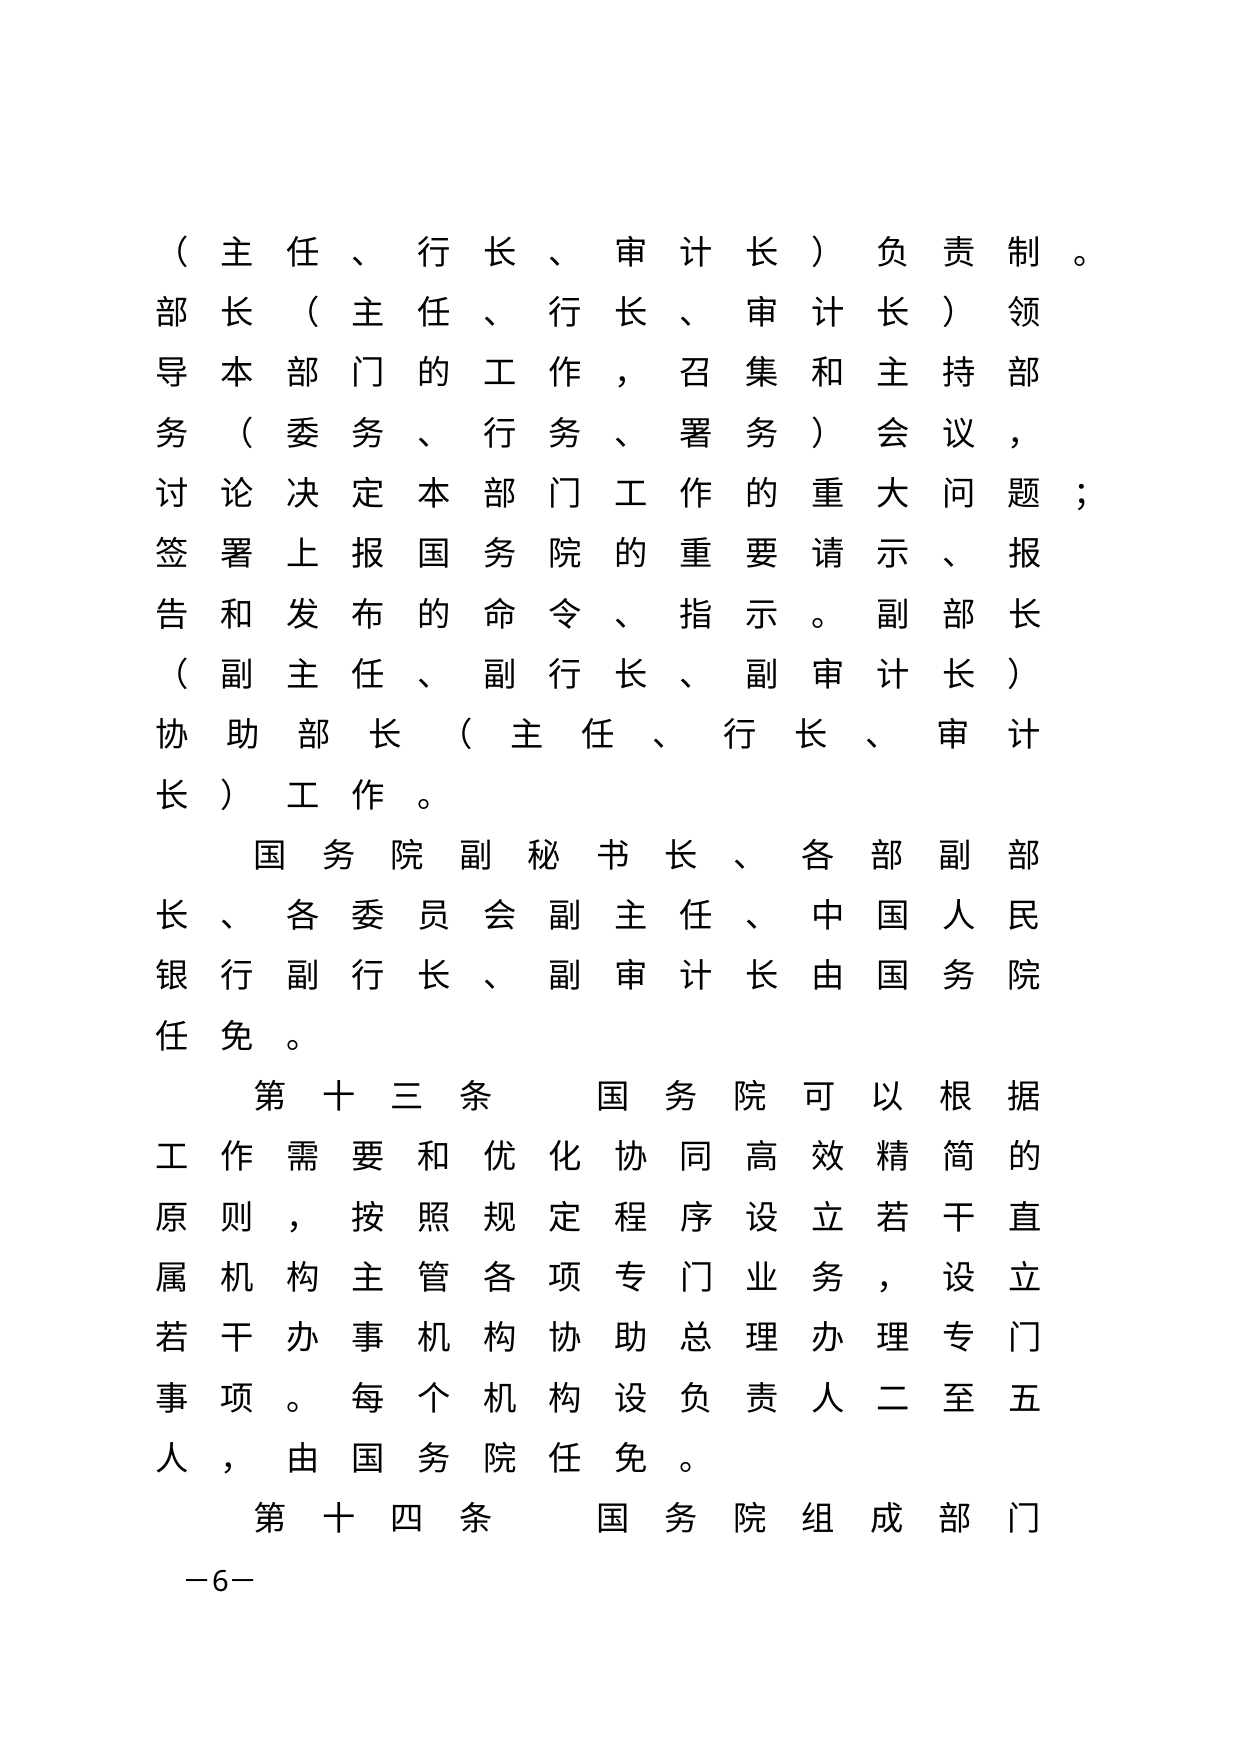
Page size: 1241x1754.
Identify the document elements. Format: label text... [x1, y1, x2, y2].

text 第十三条 国务院可以根据工作需要和优化协同高效精简的原则，按照规定程序设立若干直属机构主管各项专门业务，设立若干办事机构协助总理办理专门事项。每个机构设负责人二至五人，由国务院任免。 [155, 1064, 1073, 1486]
text 国务院组成部门实行部长（主任、行长、审计长）负责制。部长（主任、行长、审计长）领导本部门的工作，召集和主持部务（委务、行务、署务）会议，讨论决定本部门工作的重大问题；签署上报国务院的重要请示、报告和发布的命令、指示。副部长（副主任、副行长、副审计长）协助部长（主任、行长、审计长）工作。 [155, 219, 1073, 823]
text 第十四条 国务院组成部门工作中的方针、政策、计划和重大行政措施，应当向国务院请示报告，由国务院决定。根据法律和国务院的行政法规、决定、命令，主管部门可以在本部门的权限范围内发布命令、指示。 [155, 1486, 1073, 1546]
text 国务院副秘书长、各部副部长、各委员会副主任、中国人民银行副行长、副审计长由国务院任免。 [155, 823, 1073, 1064]
